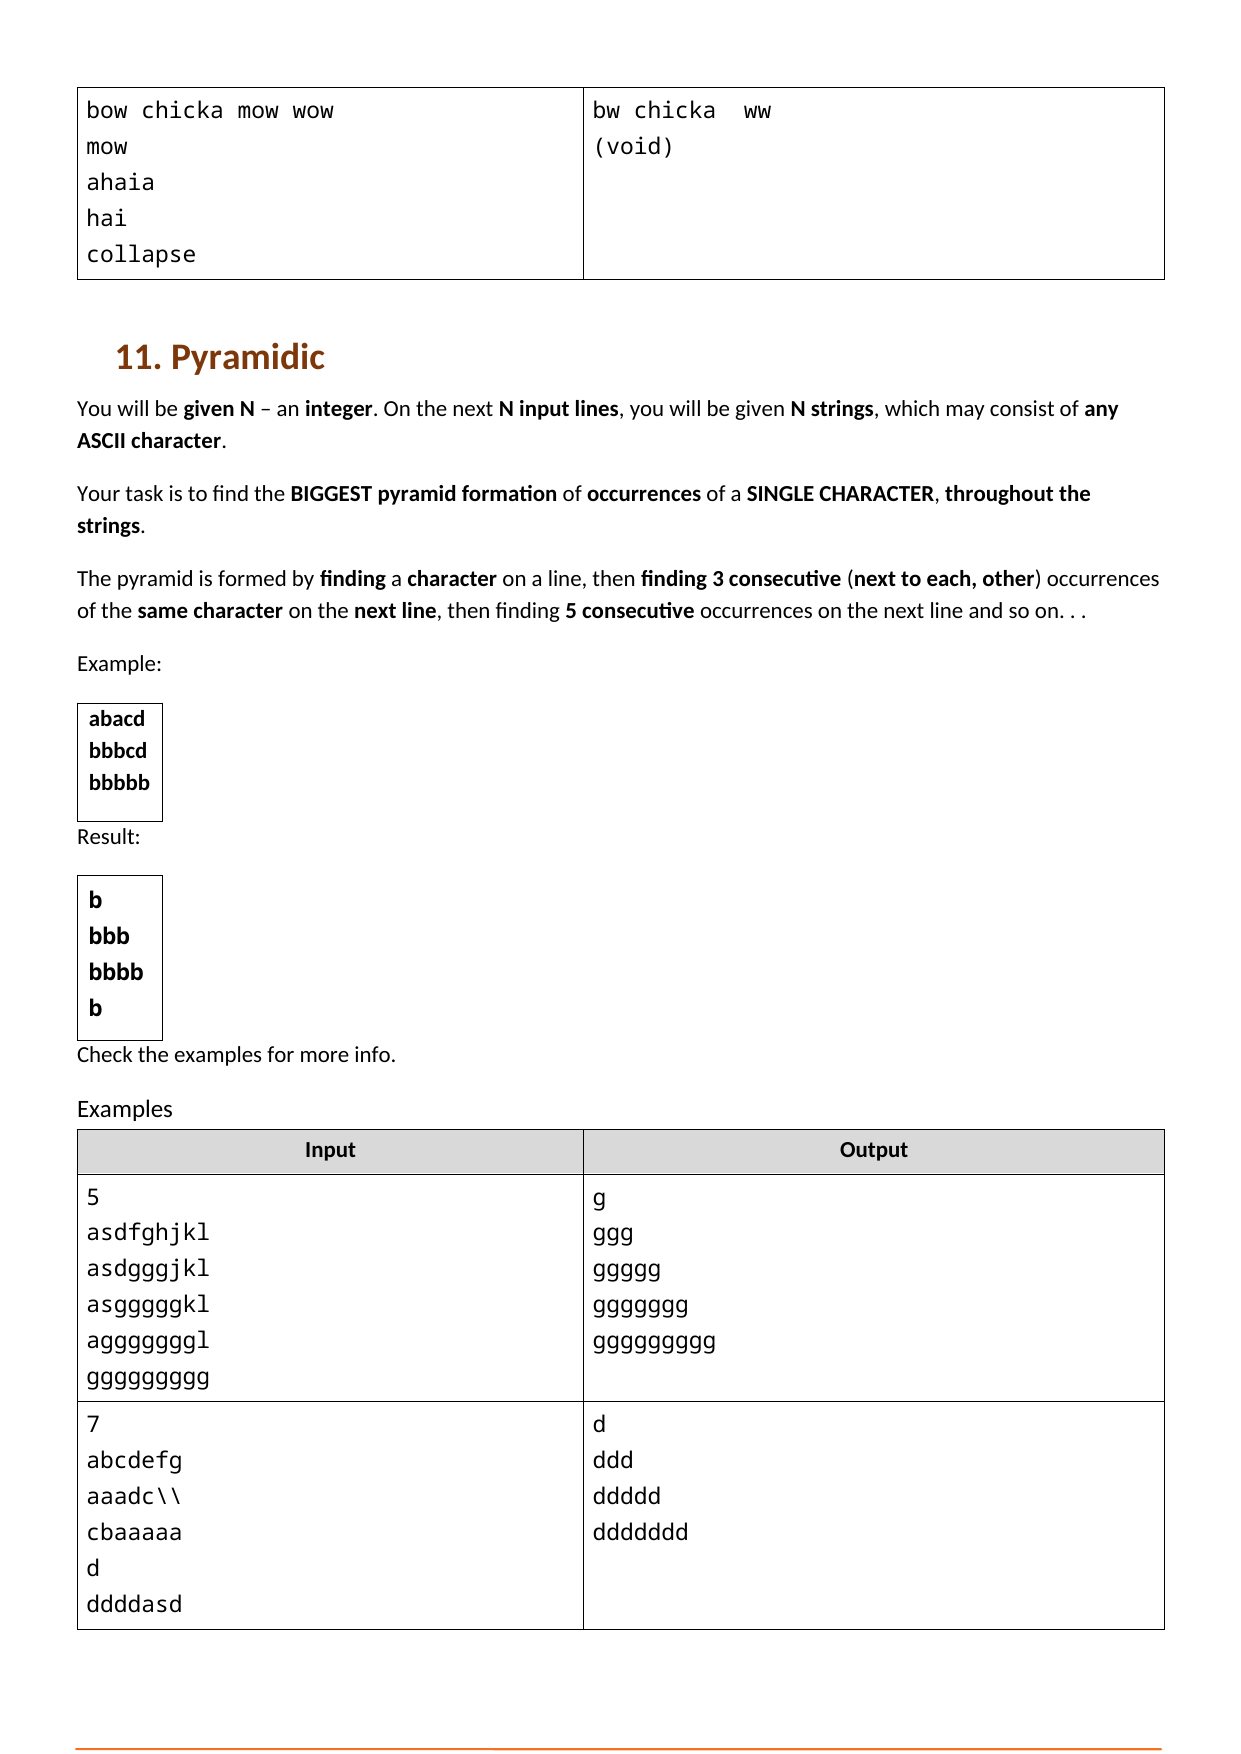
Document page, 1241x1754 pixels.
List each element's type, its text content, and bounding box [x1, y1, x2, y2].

subtitle 11. Pyramidic [114, 333, 1163, 379]
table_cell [78, 1402, 583, 1629]
table_header abacd bbbcd bbbbb [78, 704, 162, 821]
text The pyramid is formed by finding a character on a line, then finding 3 consecutive (next to each, other) occurrences of the same character on the next line, then finding 5 consecutive occurrences on the next line and so on. . . [77, 564, 1163, 624]
table_header Input [78, 1130, 583, 1173]
table_cell d ddd ddddd ddddddd [584, 1402, 1164, 1629]
text Your task is to find the BIGGEST pyramid formation of occurrences of a SINGLE CHARACTER, throughout the strings. [77, 479, 1163, 539]
table_header b bbb bbbbb [78, 876, 162, 1039]
text You will be given N – an integer. On the next N input lines, you will be given N strings, which may consist of any ASCII character. [77, 394, 1163, 454]
table_cell g ggg ggggg ggggggg ggggggggg [584, 1175, 1164, 1401]
text Check the examples for more info. [77, 1041, 1163, 1069]
subtitle Examples [77, 1094, 1163, 1124]
text Example: [77, 649, 1163, 678]
table_cell bw chicka ww (void) [584, 88, 1164, 279]
table_cell 5 asdfghjkl asdgggjkl asgggggkl agggggggl ggggggggg [78, 1175, 583, 1401]
table_cell bow chicka mow wow mow ahaia hai collapse [78, 88, 583, 279]
text Result: [77, 822, 1163, 850]
table_header Output [584, 1130, 1164, 1173]
